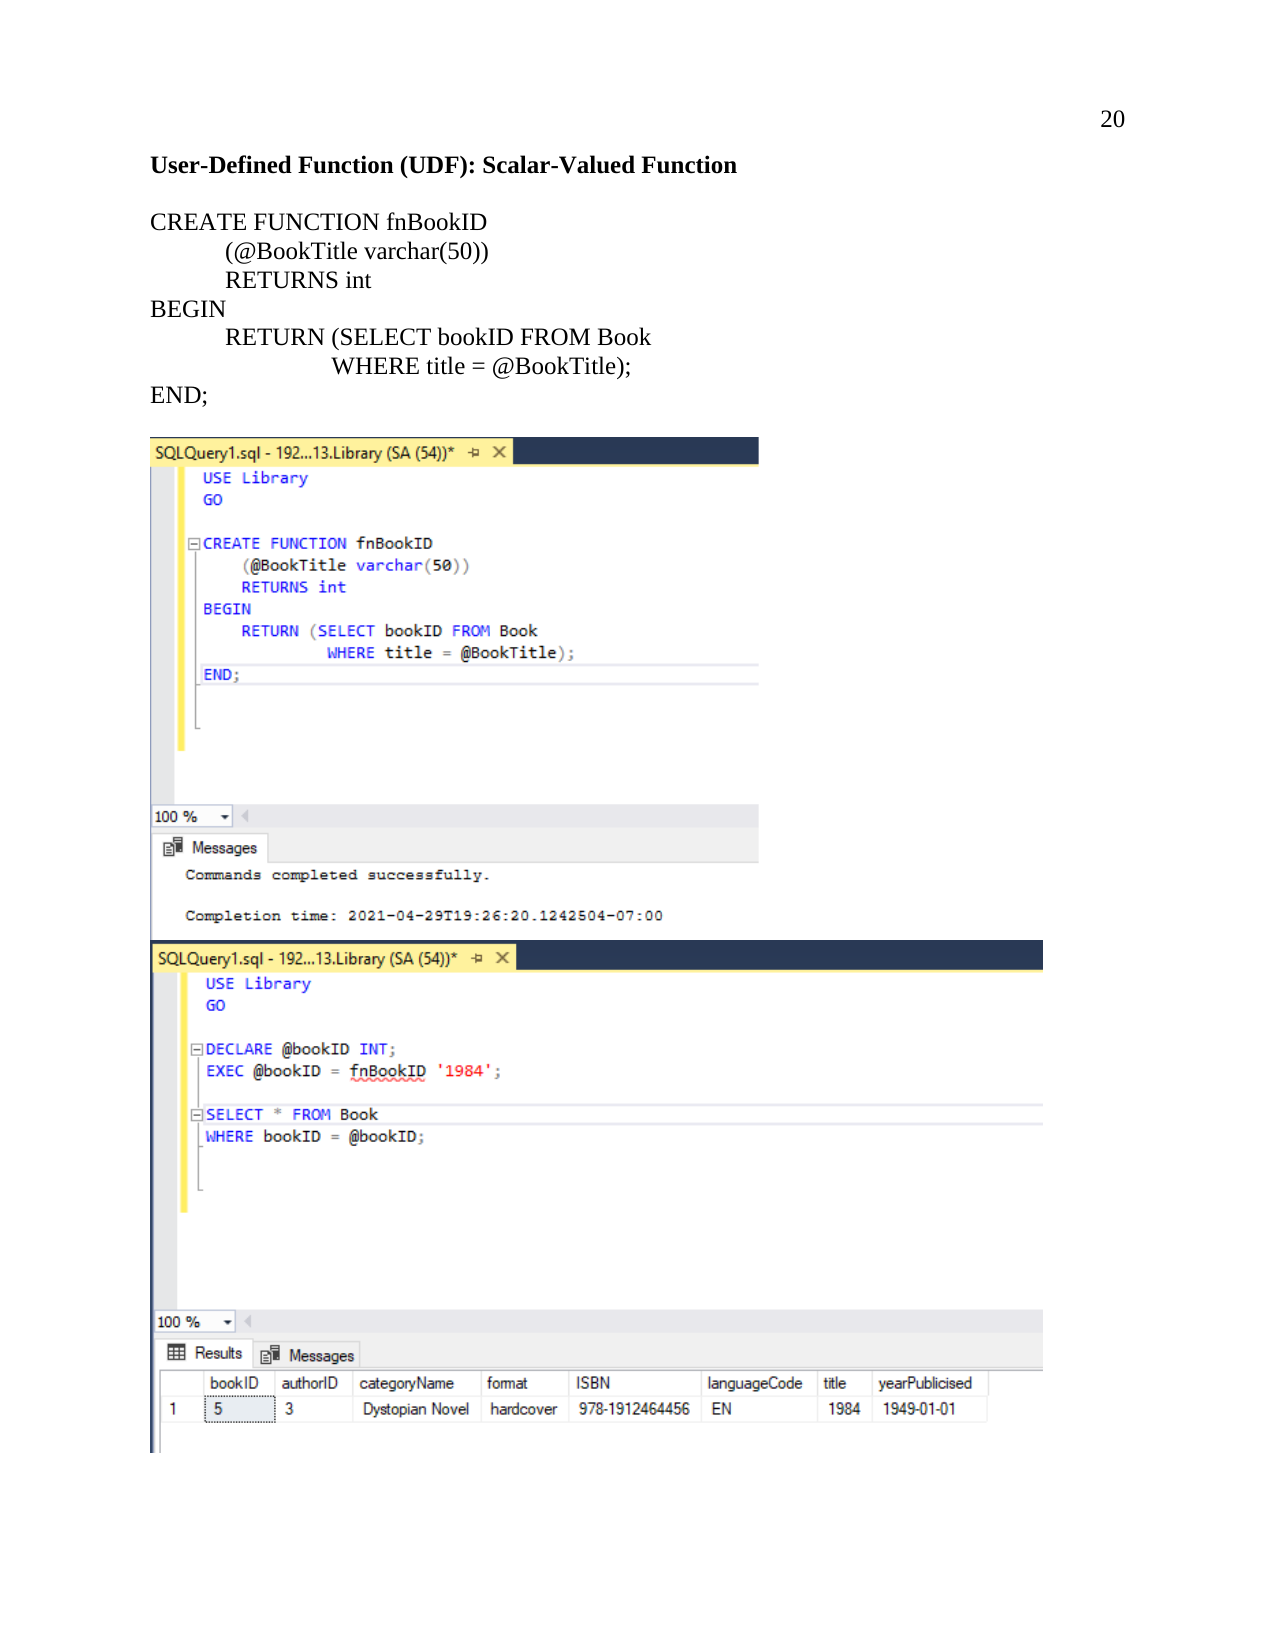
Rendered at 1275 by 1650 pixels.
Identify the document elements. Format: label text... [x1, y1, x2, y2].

text CREATE FUNCTION fnBookID [150, 179, 1125, 236]
text BEGIN [150, 294, 1125, 322]
picture [150, 437, 1043, 1453]
text WHERE title = @BookTitle); [150, 351, 1125, 380]
text (@BookTitle varchar(50)) [150, 236, 1125, 265]
text RETURN (SELECT bookID FROM Book [150, 322, 1125, 351]
text User-Defined Function (UDF): Scalar-Valued Function [150, 150, 1125, 179]
text RETURNS int [150, 265, 1125, 294]
text END; [150, 380, 1125, 409]
